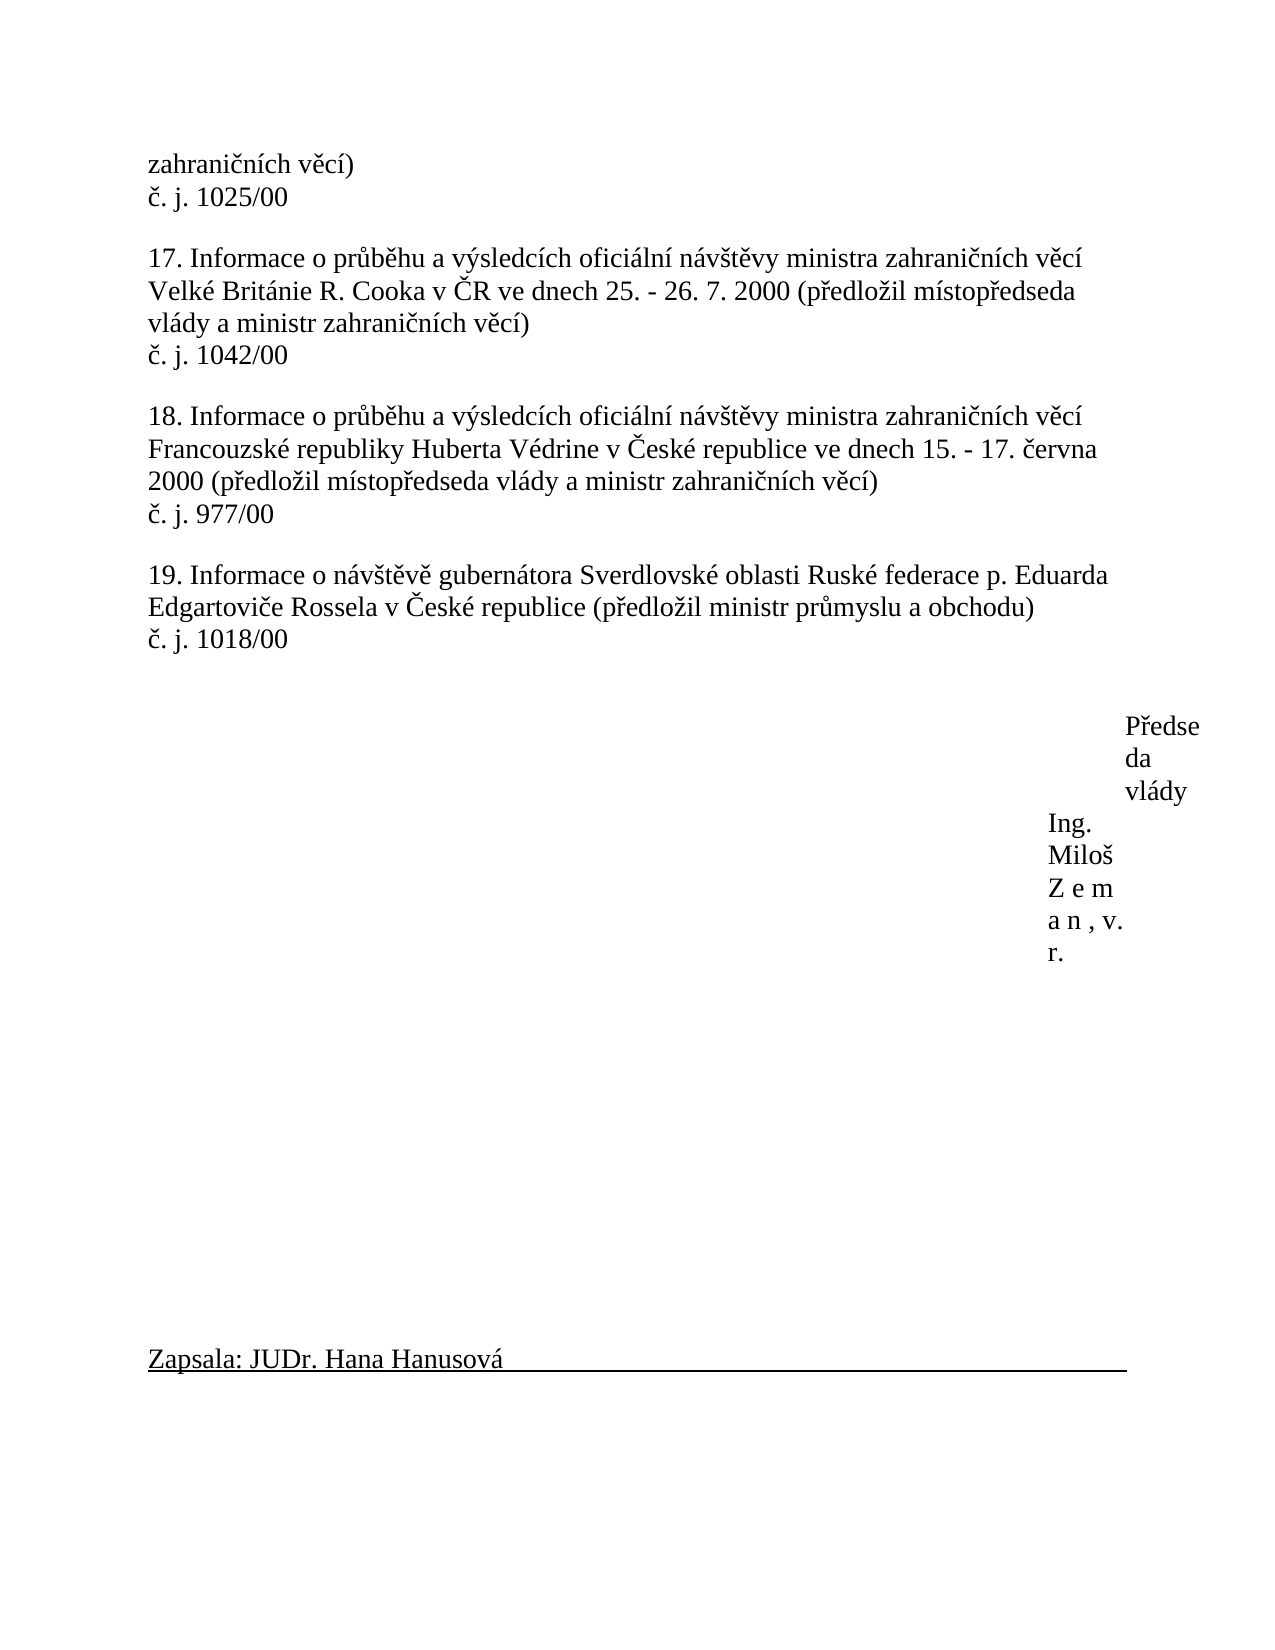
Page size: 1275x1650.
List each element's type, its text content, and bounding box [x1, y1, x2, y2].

text Zapsala: JUDr. Hana Hanusová [148, 968, 1127, 1370]
text Ing. Miloš Z e m a n , v. r. [1048, 806, 1127, 968]
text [148, 148, 1127, 684]
text Předseda vlády [1125, 709, 1200, 806]
